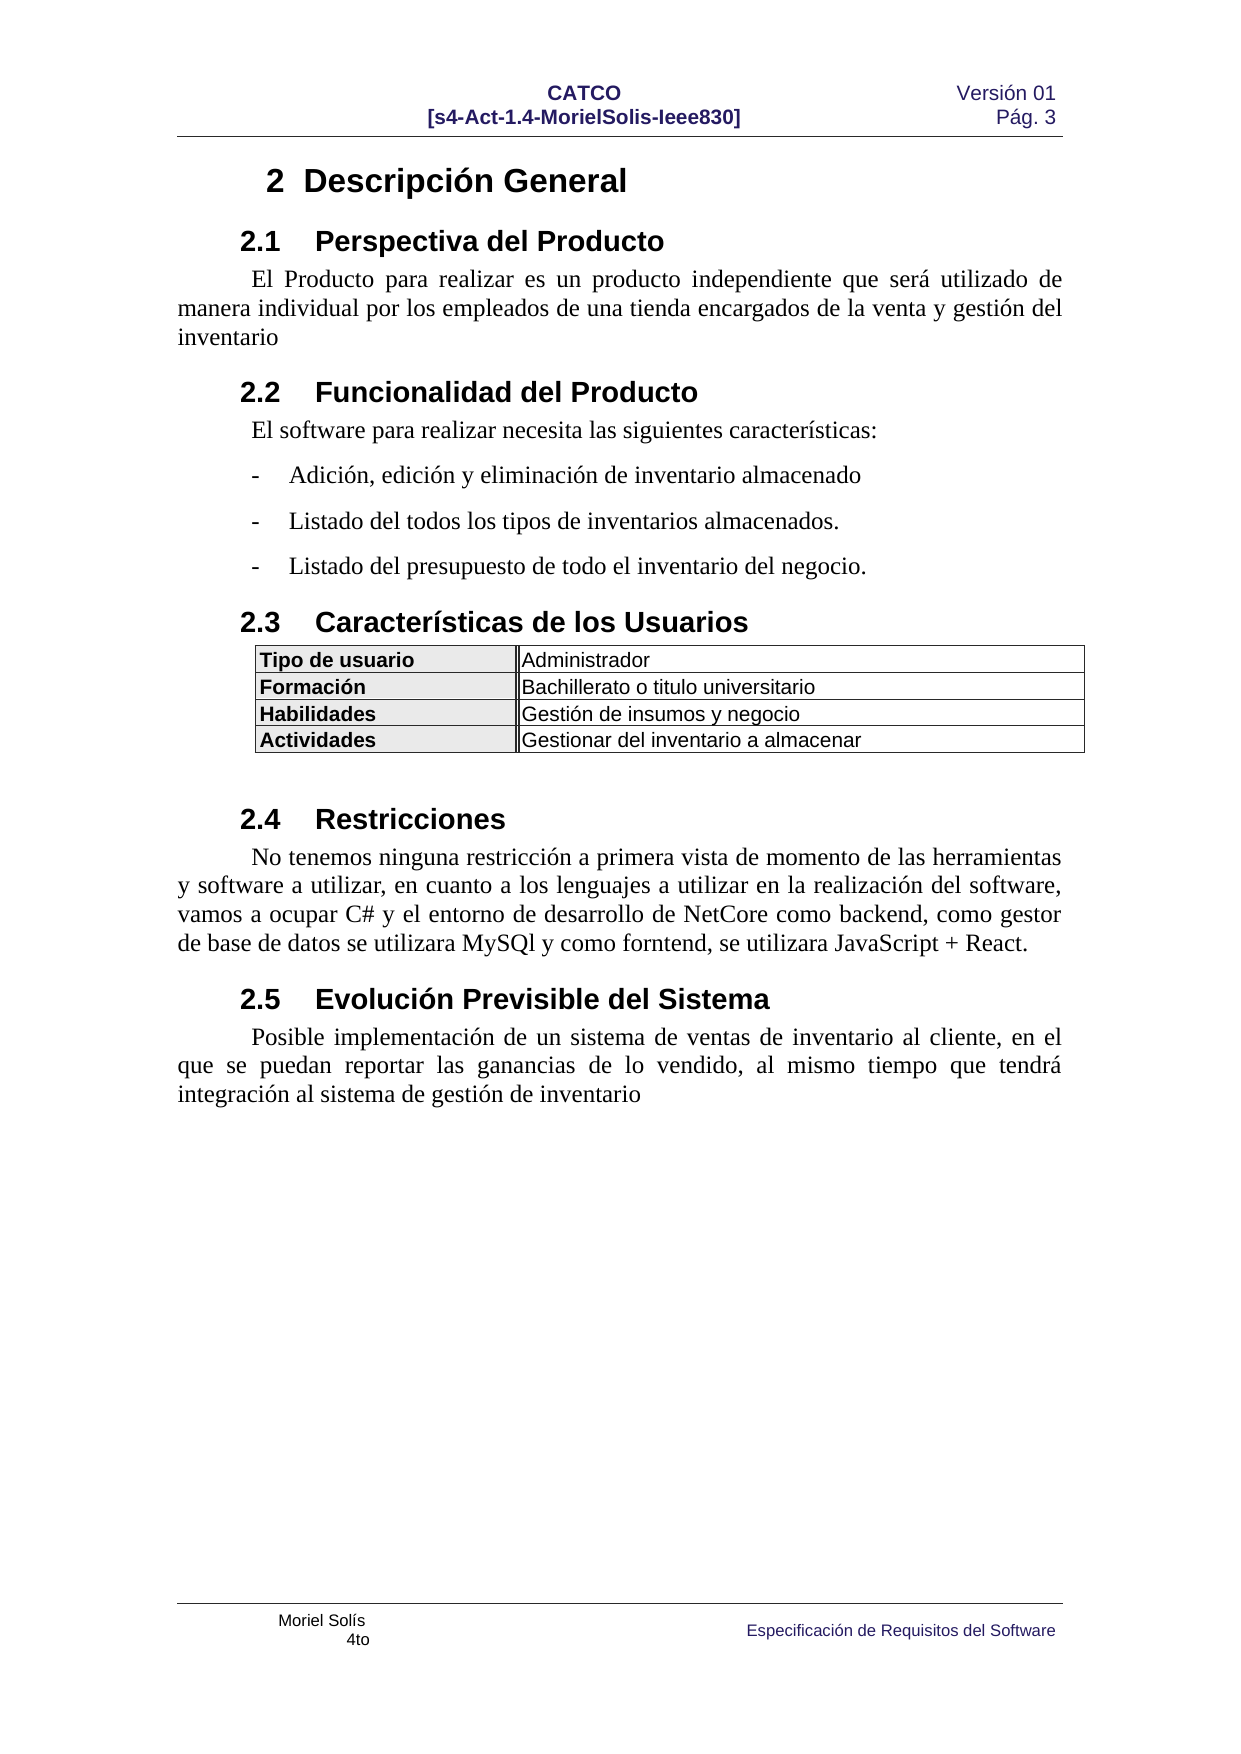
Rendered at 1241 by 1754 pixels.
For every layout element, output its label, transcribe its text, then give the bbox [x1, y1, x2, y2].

table_header Tipo de usuario [256, 646, 515, 672]
table_cell Gestionar del inventario a almacenar [520, 726, 1084, 752]
subtitle Evolución Previsible del Sistema [240, 982, 1063, 1015]
text El Producto para realizar es un producto independiente que será utilizado de manera individual por los empleados de una tienda encargados de la venta y gestión del inventario [177, 264, 1063, 350]
subtitle Funcionalidad del Producto [240, 375, 1063, 409]
subtitle Características de los Usuarios [240, 605, 1063, 639]
table_cell Bachillerato o titulo universitario [520, 673, 1084, 698]
subtitle Perspectiva del Producto [240, 224, 1063, 258]
list Adición, edición y eliminación de inventario almacenado [251, 461, 1063, 489]
text El software para realizar necesita las siguientes características: [177, 415, 1063, 444]
table_cell Formación [256, 673, 515, 698]
table_cell Actividades [256, 726, 515, 752]
table_cell Gestión de insumos y negocio [520, 700, 1084, 725]
text Posible implementación de un sistema de ventas de inventario al cliente, en el que se puedan reportar las ganancias de lo vendido, al mismo tiempo que tendrá integración al sistema de gestión de inventario [177, 1022, 1063, 1108]
table_cell Habilidades [256, 700, 515, 725]
list Listado del todos los tipos de inventarios almacenados. [251, 506, 1063, 535]
table_header Administrador [520, 646, 1084, 672]
list Listado del presupuesto de todo el inventario del negocio. [251, 551, 1063, 580]
text No tenemos ninguna restricción a primera vista de momento de las herramientas y software a utilizar, en cuanto a los lenguajes a utilizar en la realización del software, vamos a ocupar C# y el entorno de desarrollo de NetCore como backend, como gestor de base de datos se utilizara MySQl y como forntend, se utilizara JavaScript + React. [177, 842, 1063, 957]
subtitle Descripción General [266, 161, 1063, 199]
subtitle Restricciones [240, 802, 1063, 836]
